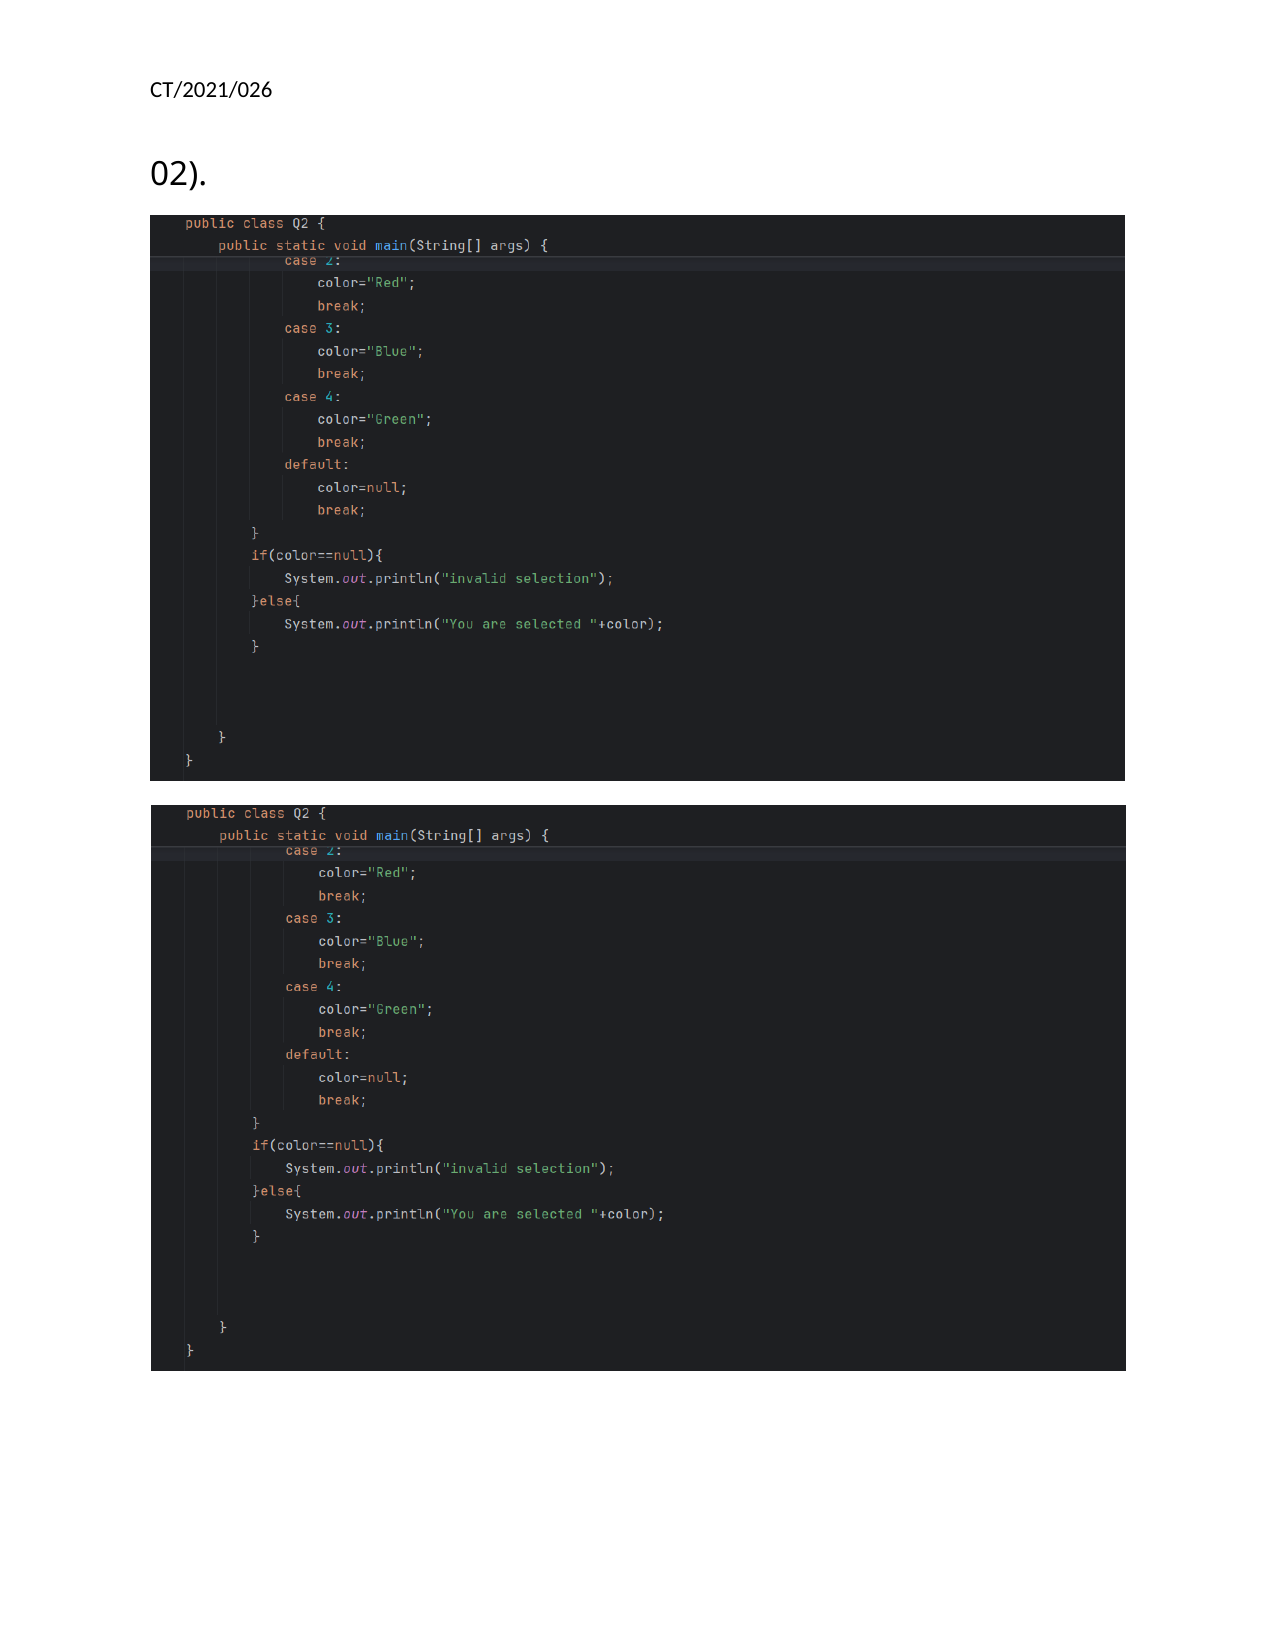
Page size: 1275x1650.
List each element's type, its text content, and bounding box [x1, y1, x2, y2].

text 02). [150, 150, 1125, 195]
picture [151, 805, 1126, 1371]
picture [150, 215, 1125, 781]
